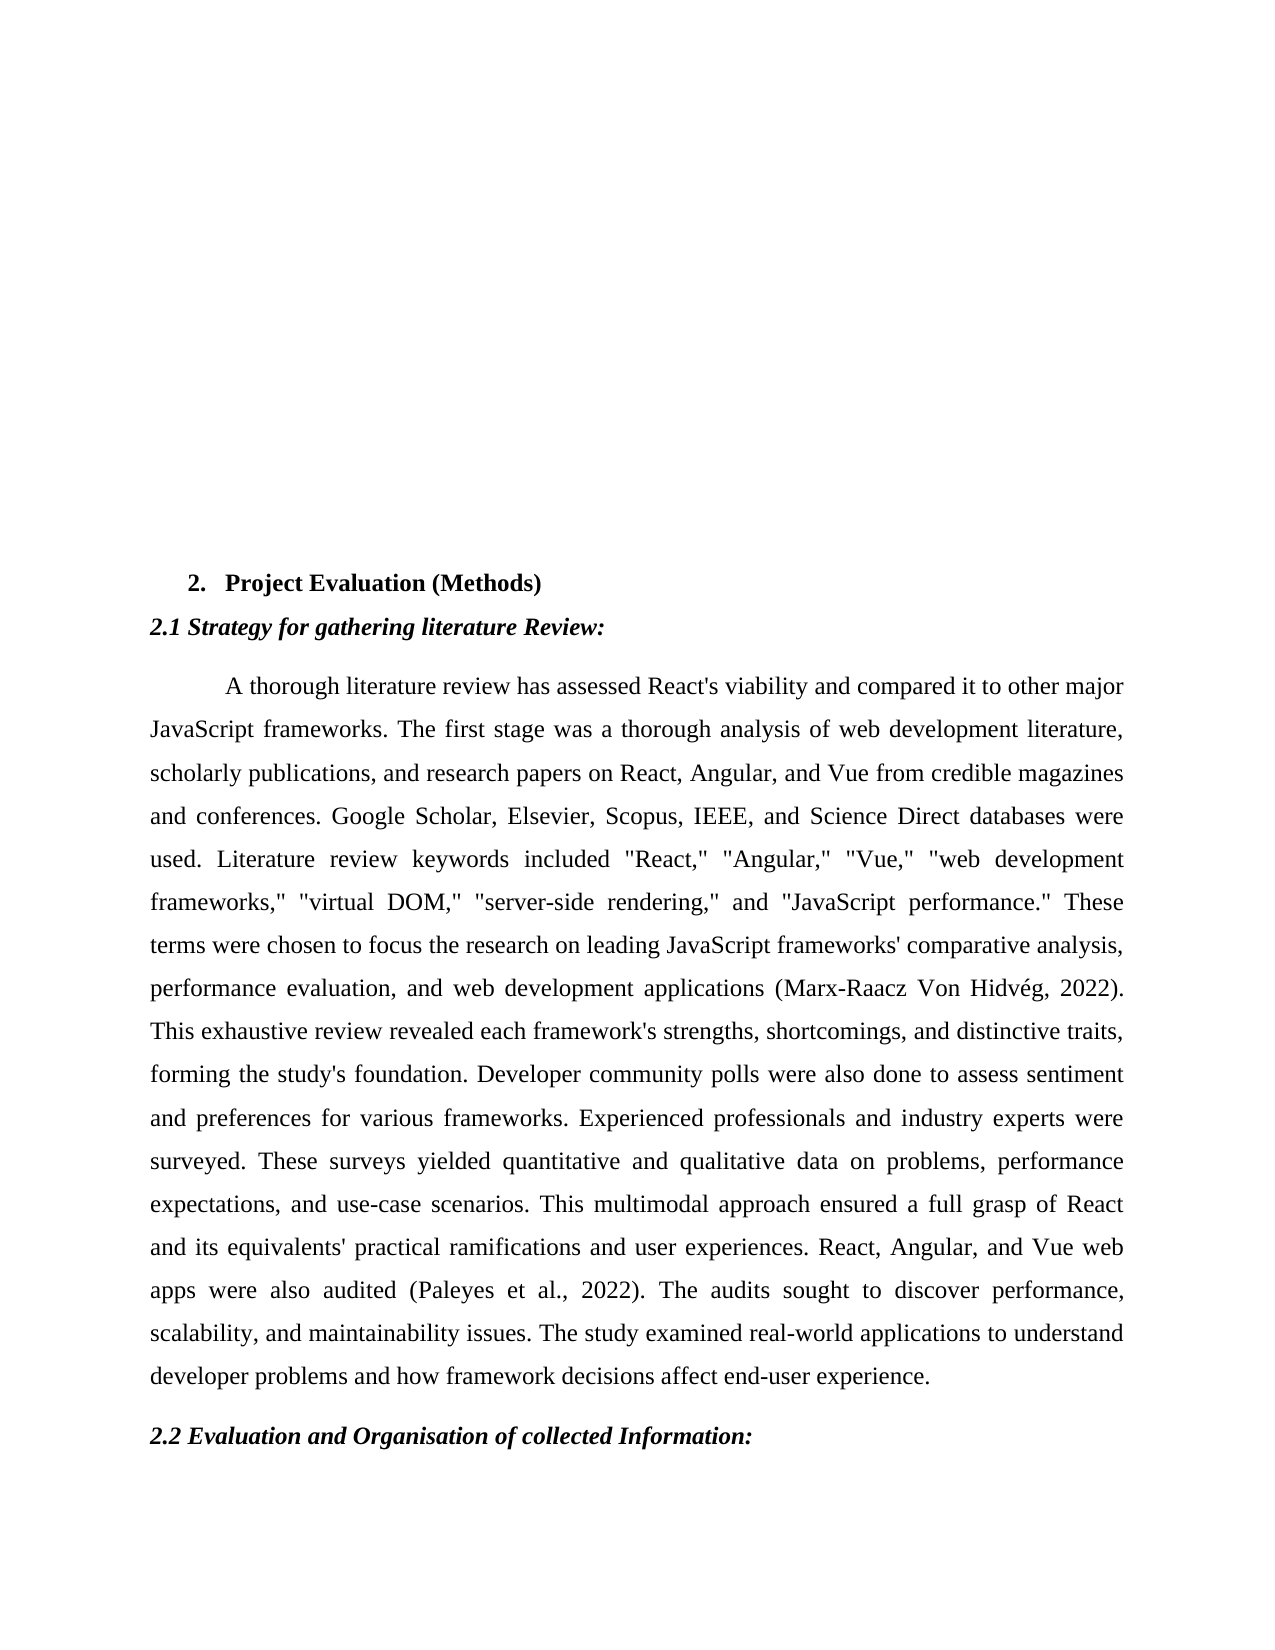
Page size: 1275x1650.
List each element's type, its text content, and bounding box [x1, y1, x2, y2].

text A thorough literature review has assessed React's viability and compared it to other major JavaScript frameworks. The first stage was a thorough analysis of web development literature, scholarly publications, and research papers on React, Angular, and Vue from credible magazines and conferences. Google Scholar, Elsevier, Scopus, IEEE, and Science Direct databases were used. Literature review keywords included "React," "Angular," "Vue," "web development frameworks," "virtual DOM," "server-side rendering," and "JavaScript performance." These terms were chosen to focus the research on leading JavaScript frameworks' comparative analysis, performance evaluation, and web development applications (Marx-Raacz Von Hidvég, 2022). This exhaustive review revealed each framework's strengths, shortcomings, and distinctive traits, forming the study's foundation. Developer community polls were also done to assess sentiment and preferences for various frameworks. Experienced professionals and industry experts were surveyed. These surveys yielded quantitative and qualitative data on problems, performance expectations, and use-case scenarios. This multimodal approach ensured a full grasp of React and its equivalents' practical ramifications and user experiences. React, Angular, and Vue web apps were also audited (Paleyes et al., 2022). The audits sought to discover performance, scalability, and maintainability issues. The study examined real-world applications to understand developer problems and how framework decisions affect end-user experience. [150, 671, 1125, 1390]
text 2.1 Strategy for gathering literature Review: [150, 612, 1125, 640]
text 2.2 Evaluation and Organisation of collected Information: [150, 1421, 1125, 1450]
subtitle Project Evaluation (Methods) [187, 568, 1125, 597]
